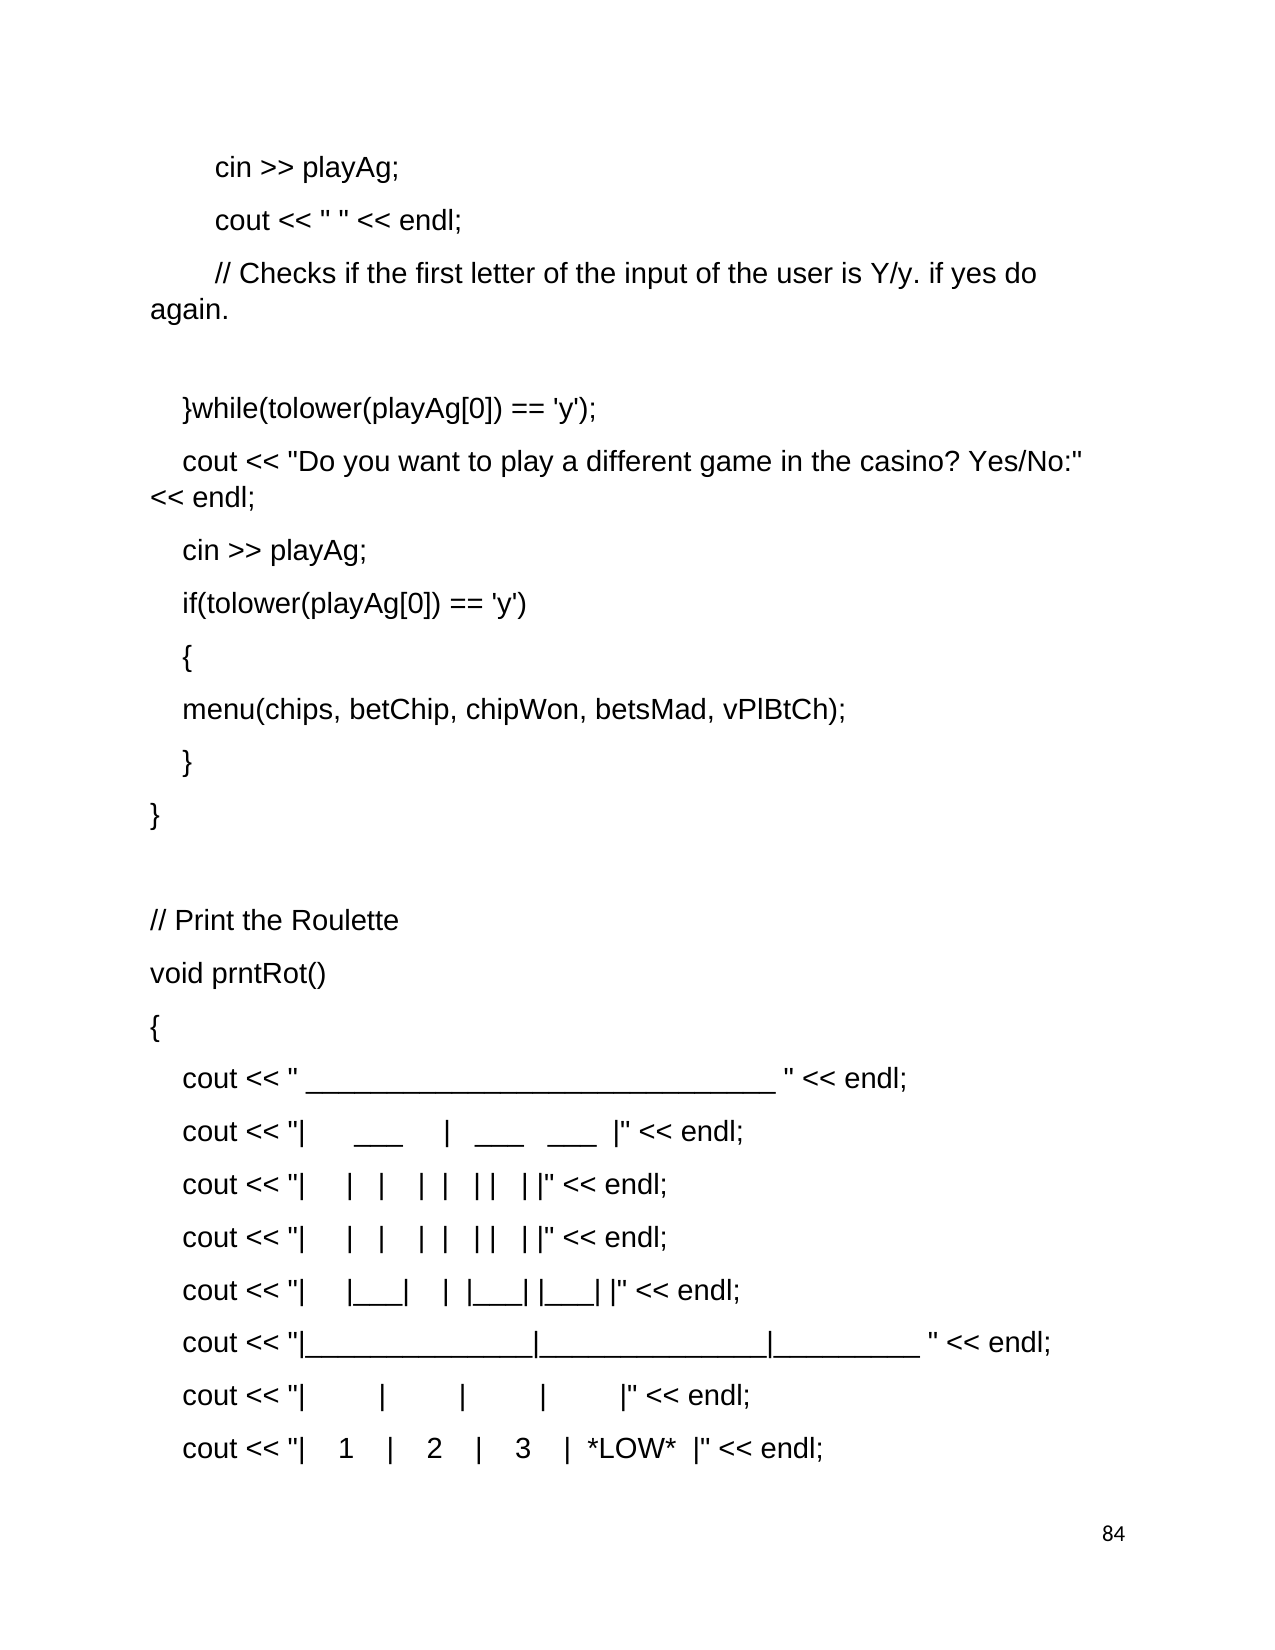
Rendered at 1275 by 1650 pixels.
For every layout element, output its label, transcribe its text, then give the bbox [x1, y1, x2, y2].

text cout << " _____________________________ " << endl; [150, 1061, 1125, 1095]
text // Checks if the first letter of the input of the user is Y/y. if yes do again. [150, 256, 1125, 325]
text // Print the Roulette [150, 903, 1125, 936]
text if(tolower(playAg[0]) == 'y') [150, 586, 1125, 619]
text cout << "| 1 | 2 | 3 | *LOW* |" << endl; [150, 1431, 1125, 1464]
text cin >> playAg; [150, 150, 1125, 183]
text cout << "|______________|______________|_________ " << endl; [150, 1325, 1125, 1359]
text cout << "| | | | |" << endl; [150, 1378, 1125, 1412]
text } [150, 744, 1125, 778]
text { [150, 1008, 1125, 1042]
text void prntRot() [150, 956, 1125, 989]
text cout << "| |___| | |___| |___| |" << endl; [150, 1273, 1125, 1306]
text cout << "| | | | | | | | |" << endl; [150, 1167, 1125, 1201]
text cout << "| | | | | | | | |" << endl; [150, 1220, 1125, 1253]
text }while(tolower(playAg[0]) == 'y'); [150, 391, 1125, 425]
text cout << "| ___ | ___ ___ |" << endl; [150, 1114, 1125, 1148]
text { [150, 639, 1125, 672]
text } [150, 797, 1125, 831]
text menu(chips, betChip, chipWon, betsMad, vPlBtCh); [150, 692, 1125, 725]
text cout << " " << endl; [150, 203, 1125, 236]
text cin >> playAg; [150, 533, 1125, 567]
text cout << "Do you want to play a different game in the casino? Yes/No:" << endl; [150, 444, 1125, 514]
